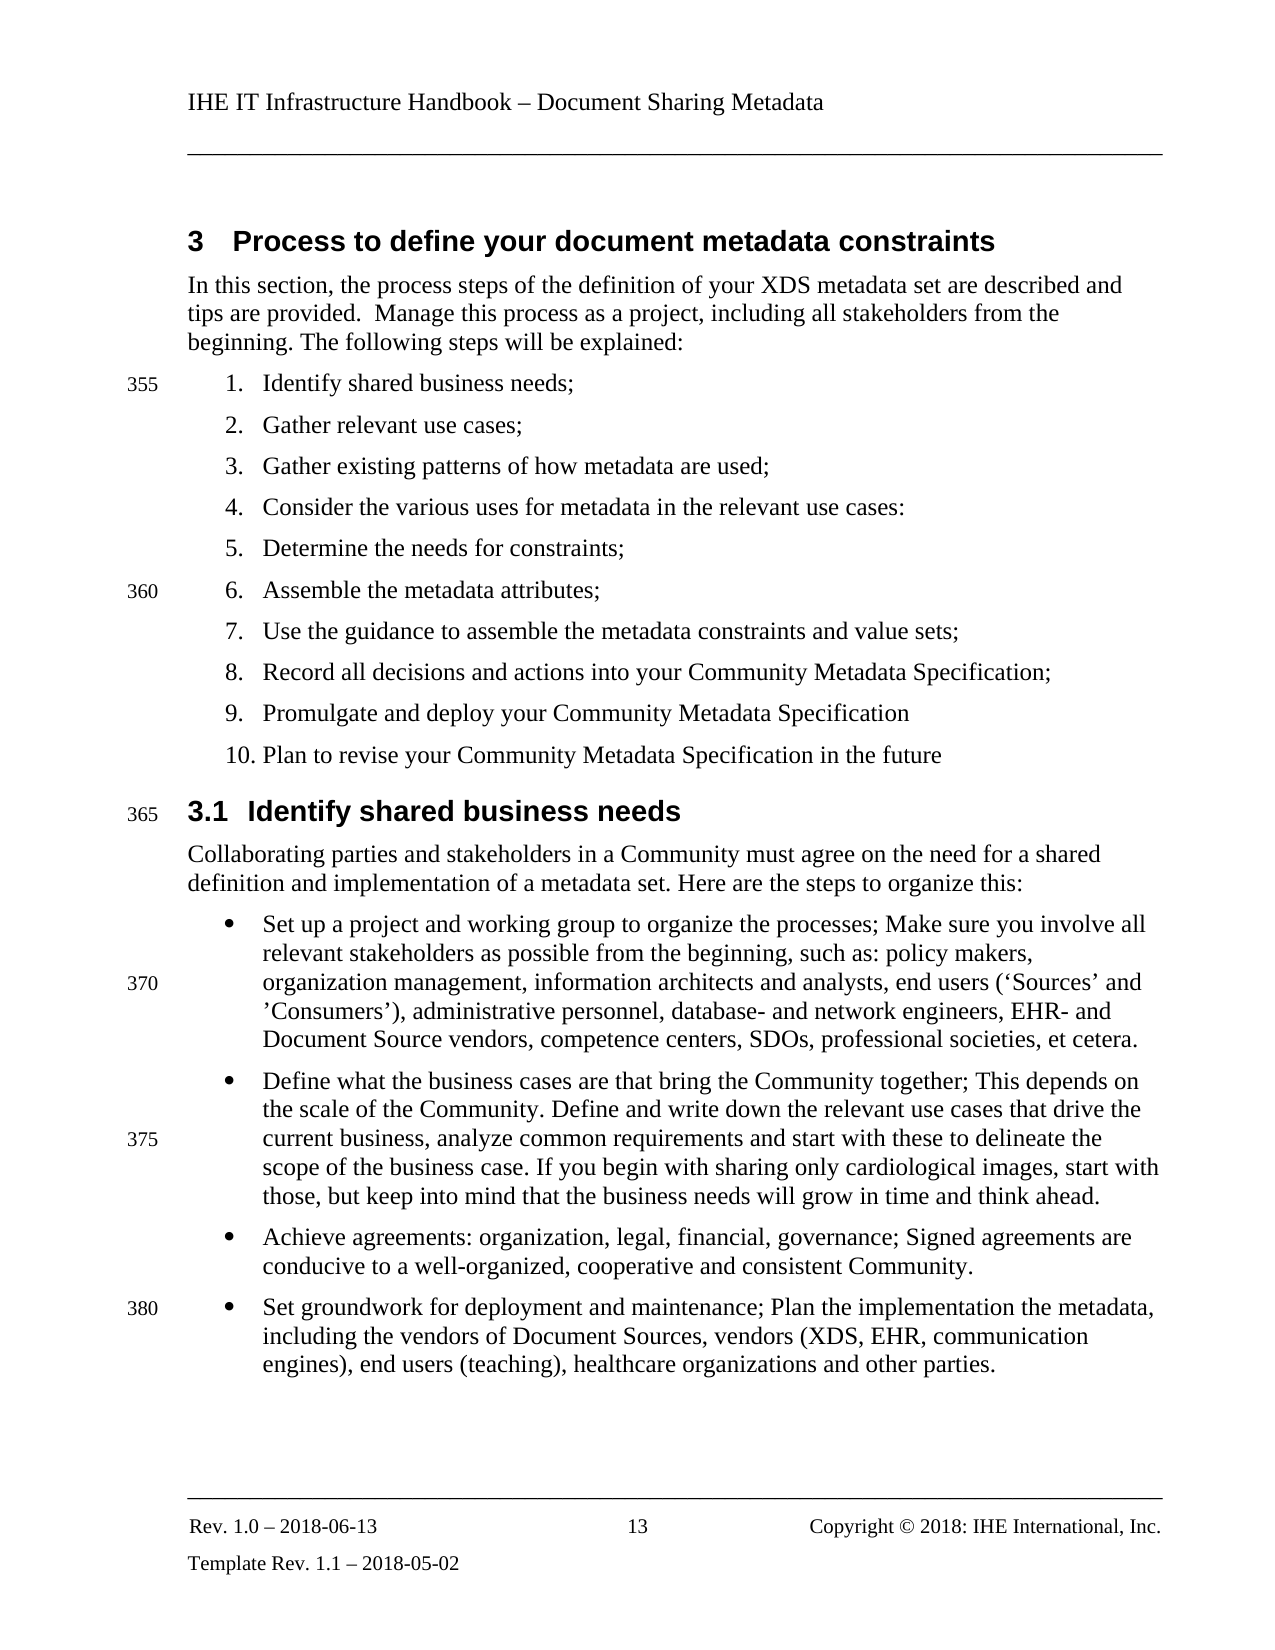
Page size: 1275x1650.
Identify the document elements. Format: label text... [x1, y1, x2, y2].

subtitle Process to define your document metadata constraints [187, 224, 1162, 257]
list Use the guidance to assemble the metadata constraints and value sets; [225, 616, 1162, 645]
text Collaborating parties and stakeholders in a Community must agree on the need for a shared definition and implementation of a metadata set. Here are the steps to organize this: [187, 839, 1162, 897]
list Plan to revise your Community Metadata Specification in the future [225, 740, 1162, 768]
subtitle Identify shared business needs [187, 793, 1162, 827]
list Assemble the metadata attributes; [225, 575, 1162, 603]
list Set up a project and working group to organize the processes; Make sure you involve all relevant stakeholders as possible from the beginning, such as: policy makers, organization management, information architects and analysts, end users (‘Sources’ and ’Consumers’), administrative personnel, database- and network engineers, EHR- and Document Source vendors, competence centers, SDOs, professional societies, et cetera. [225, 909, 1162, 1053]
text In this section, the process steps of the definition of your XDS metadata set are described and tips are provided. Manage this process as a project, including all stakeholders from the beginning. The following steps will be explained: [187, 270, 1162, 356]
list Promulgate and deploy your Community Metadata Specification [225, 698, 1162, 727]
list Consider the various uses for metadata in the relevant use cases: [225, 492, 1162, 521]
list Gather existing patterns of how metadata are used; [225, 451, 1162, 480]
list Identify shared business needs; [225, 368, 1162, 397]
list Set groundwork for deployment and maintenance; Plan the implementation the metadata, including the vendors of Document Sources, vendors (XDS, EHR, communication engines), end users (teaching), healthcare organizations and other parties. [225, 1292, 1162, 1378]
list Gather relevant use cases; [225, 410, 1162, 438]
list Define what the business cases are that bring the Community together; This depends on the scale of the Community. Define and write down the relevant use cases that drive the current business, analyze common requirements and start with these to delineate the scope of the business case. If you begin with sharing only cardiological images, start with those, but keep into mind that the business needs will grow in time and think ahead. [225, 1066, 1162, 1209]
list Record all decisions and actions into your Community Metadata Specification; [225, 657, 1162, 686]
list Achieve agreements: organization, legal, financial, governance; Signed agreements are conducive to a well-organized, cooperative and consistent Community. [225, 1222, 1162, 1279]
list Determine the needs for constraints; [225, 533, 1162, 562]
